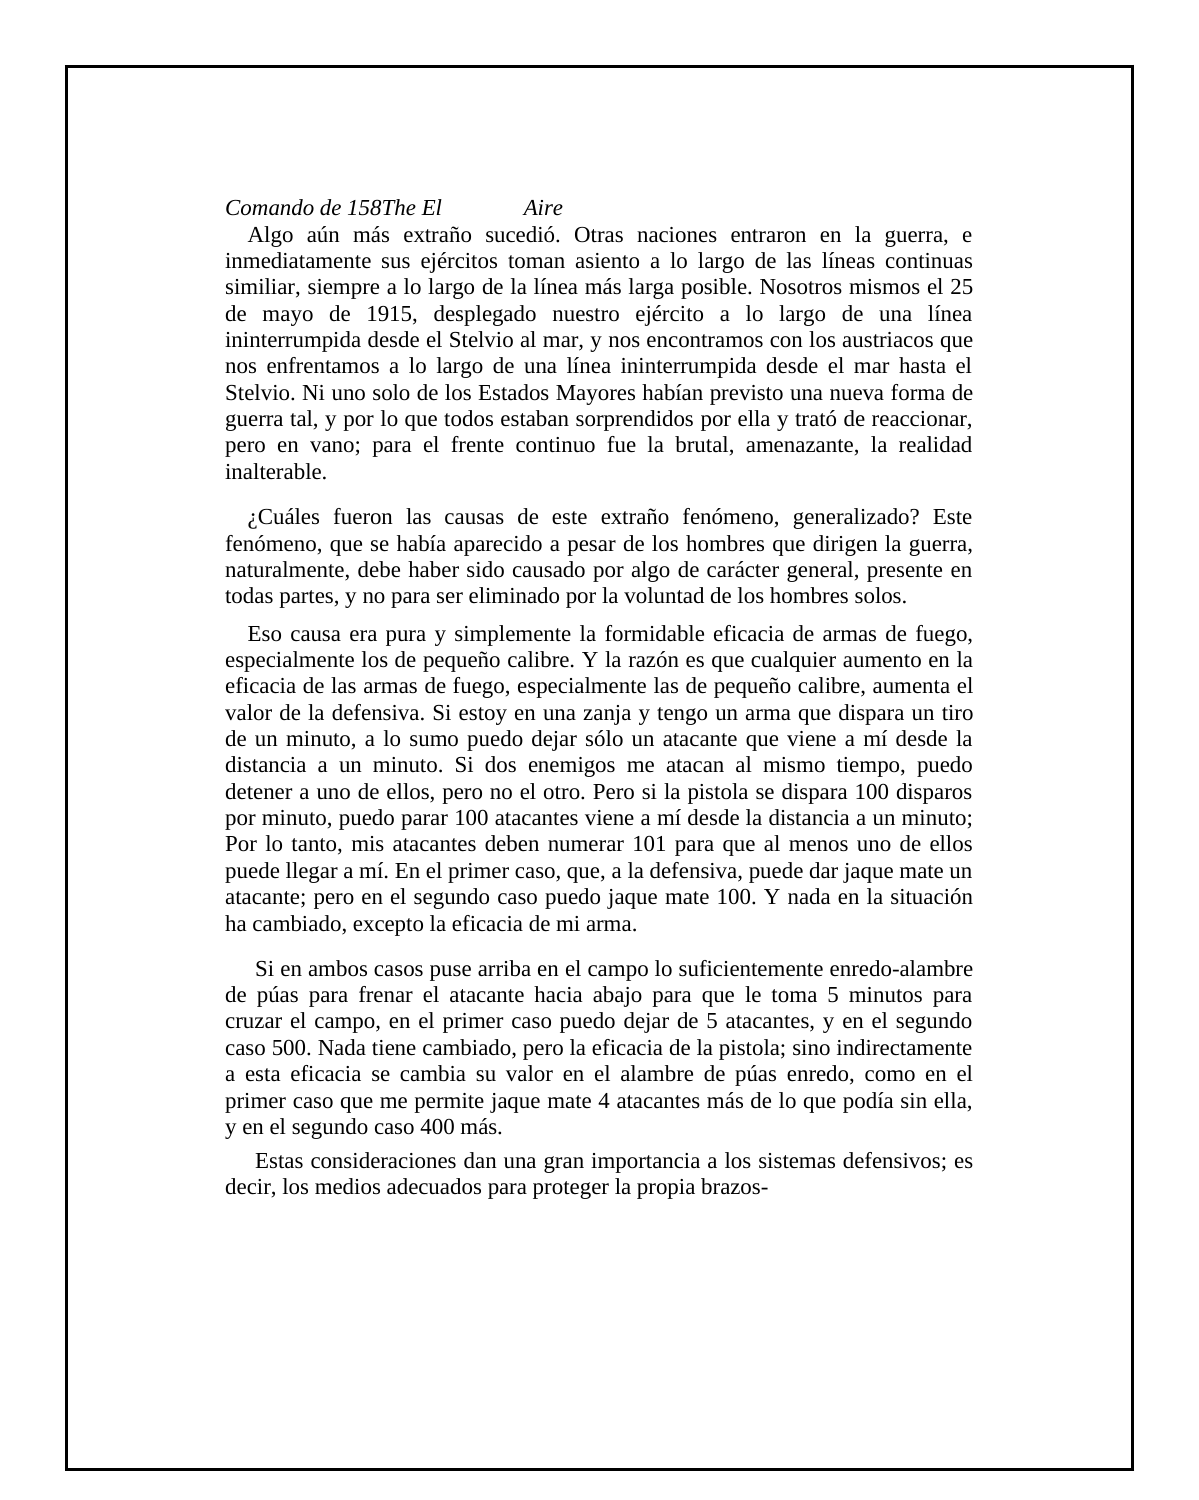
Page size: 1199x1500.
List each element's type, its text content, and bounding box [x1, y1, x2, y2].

text Si en ambos casos puse arriba en el campo lo suficientemente enredo-alambre de púas para frenar el atacante hacia abajo para que le toma 5 minutos para cruzar el campo, en el primer caso puedo dejar de 5 atacantes, y en el segundo caso 500. Nada tiene cambiado, pero la eficacia de la pistola; sino indirectamente a esta eficacia se cambia su valor en el alambre de púas enredo, como en el primer caso que me permite jaque mate 4 atacantes más de lo que podía sin ella, y en el segundo caso 400 más. [225, 955, 974, 1139]
text Eso causa era pura y simplemente la formidable eficacia de armas de fuego, especialmente los de pequeño calibre. Y la razón es que cualquier aumento en la eficacia de las armas de fuego, especialmente las de pequeño calibre, aumenta el valor de la defensiva. Si estoy en una zanja y tengo un arma que dispara un tiro de un minuto, a lo sumo puedo dejar sólo un atacante que viene a mí desde la distancia a un minuto. Si dos enemigos me atacan al mismo tiempo, puedo detener a uno de ellos, pero no el otro. Pero si la pistola se dispara 100 disparos por minuto, puedo parar 100 atacantes viene a mí desde la distancia a un minuto; Por lo tanto, mis atacantes deben numerar 101 para que al menos uno de ellos puede llegar a mí. En el primer caso, que, a la defensiva, puede dar jaque mate un atacante; pero en el segundo caso puedo jaque mate 100. Y nada en la situación ha cambiado, excepto la eficacia de mi arma. [225, 620, 974, 936]
text ¿Cuáles fueron las causas de este extraño fenómeno, generalizado? Este fenómeno, que se había aparecido a pesar de los hombres que dirigen la guerra, naturalmente, debe haber sido causado por algo de carácter general, presente en todas partes, y no para ser eliminado por la voluntad de los hombres solos. [225, 503, 974, 609]
text Estas consideraciones dan una gran importancia a los sistemas defensivos; es decir, los medios adecuados para proteger la propia brazos- [225, 1147, 974, 1199]
text Comando de 158The El Aire [225, 194, 1030, 221]
text Algo aún más extraño sucedió. Otras naciones entraron en la guerra, e inmediatamente sus ejércitos toman asiento a lo largo de las líneas continuas similiar, siempre a lo largo de la línea más larga posible. Nosotros mismos el 25 de mayo de 1915, desplegado nuestro ejército a lo largo de una línea ininterrumpida desde el Stelvio al mar, y nos encontramos con los austriacos que nos enfrentamos a lo largo de una línea ininterrumpida desde el mar hasta el Stelvio. Ni uno solo de los Estados Mayores habían previsto una nueva forma de guerra tal, y por lo que todos estaban sorprendidos por ella y trató de reaccionar, pero en vano; para el frente continuo fue la brutal, amenazante, la realidad inalterable. [225, 221, 974, 484]
